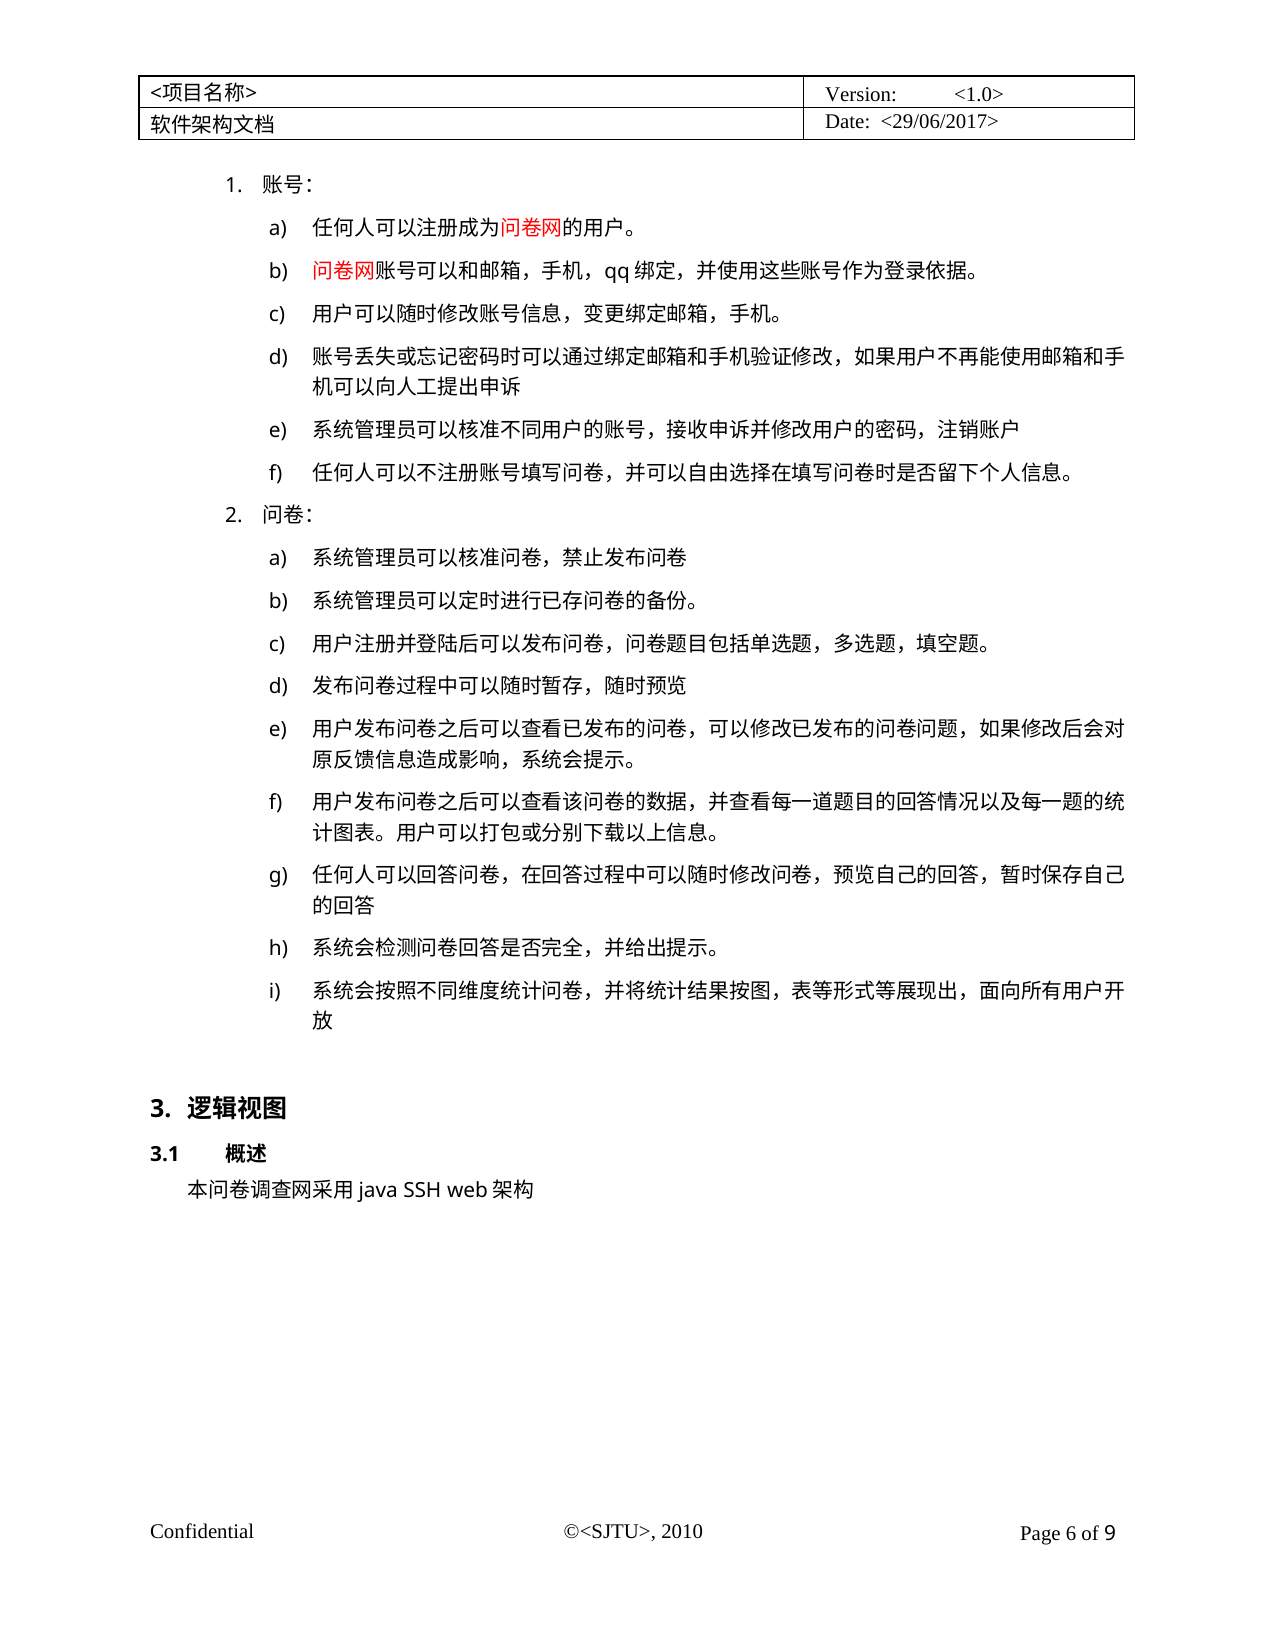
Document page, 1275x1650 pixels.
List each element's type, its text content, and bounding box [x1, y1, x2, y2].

list 账号： [225, 169, 1125, 199]
list 任何人可以注册成为问卷网的用户。 [269, 211, 1125, 242]
list 发布问卷过程中可以随时暂存，随时预览 [269, 670, 1125, 700]
list 用户发布问卷之后可以查看该问卷的数据，并查看每一道题目的回答情况以及每一题的统计图表。用户可以打包或分别下载以上信息。 [269, 786, 1125, 846]
text 本问卷调查网采用java SSH web架构 [187, 1174, 1125, 1204]
list 问卷： [225, 498, 1125, 529]
list 系统管理员可以核准问卷，禁止发布问卷 [269, 541, 1125, 572]
subtitle 概述 [150, 1137, 1125, 1167]
list 用户发布问卷之后可以查看已发布的问卷，可以修改已发布的问卷问题，如果修改后会对原反馈信息造成影响，系统会提示。 [269, 713, 1125, 773]
list 问卷网账号可以和邮箱，手机，qq绑定，并使用这些账号作为登录依据。 [269, 254, 1125, 284]
list 系统管理员可以定时进行已存问卷的备份。 [269, 584, 1125, 614]
list 账号丢失或忘记密码时可以通过绑定邮箱和手机验证修改，如果用户不再能使用邮箱和手机可以向人工提出申诉 [269, 340, 1125, 400]
list 系统会按照不同维度统计问卷，并将统计结果按图，表等形式等展现出，面向所有用户开放 [269, 974, 1125, 1035]
list 用户可以随时修改账号信息，变更绑定邮箱，手机。 [269, 297, 1125, 327]
list 任何人可以不注册账号填写问卷，并可以自由选择在填写问卷时是否留下个人信息。 [269, 456, 1125, 486]
list 系统会检测问卷回答是否完全，并给出提示。 [269, 932, 1125, 962]
subtitle 逻辑视图 [150, 1088, 1125, 1125]
list 系统管理员可以核准不同用户的账号，接收申诉并修改用户的密码，注销账户 [269, 413, 1125, 443]
list 任何人可以回答问卷，在回答过程中可以随时修改问卷，预览自己的回答，暂时保存自己的回答 [269, 859, 1125, 919]
list 用户注册并登陆后可以发布问卷，问卷题目包括单选题，多选题，填空题。 [269, 627, 1125, 657]
